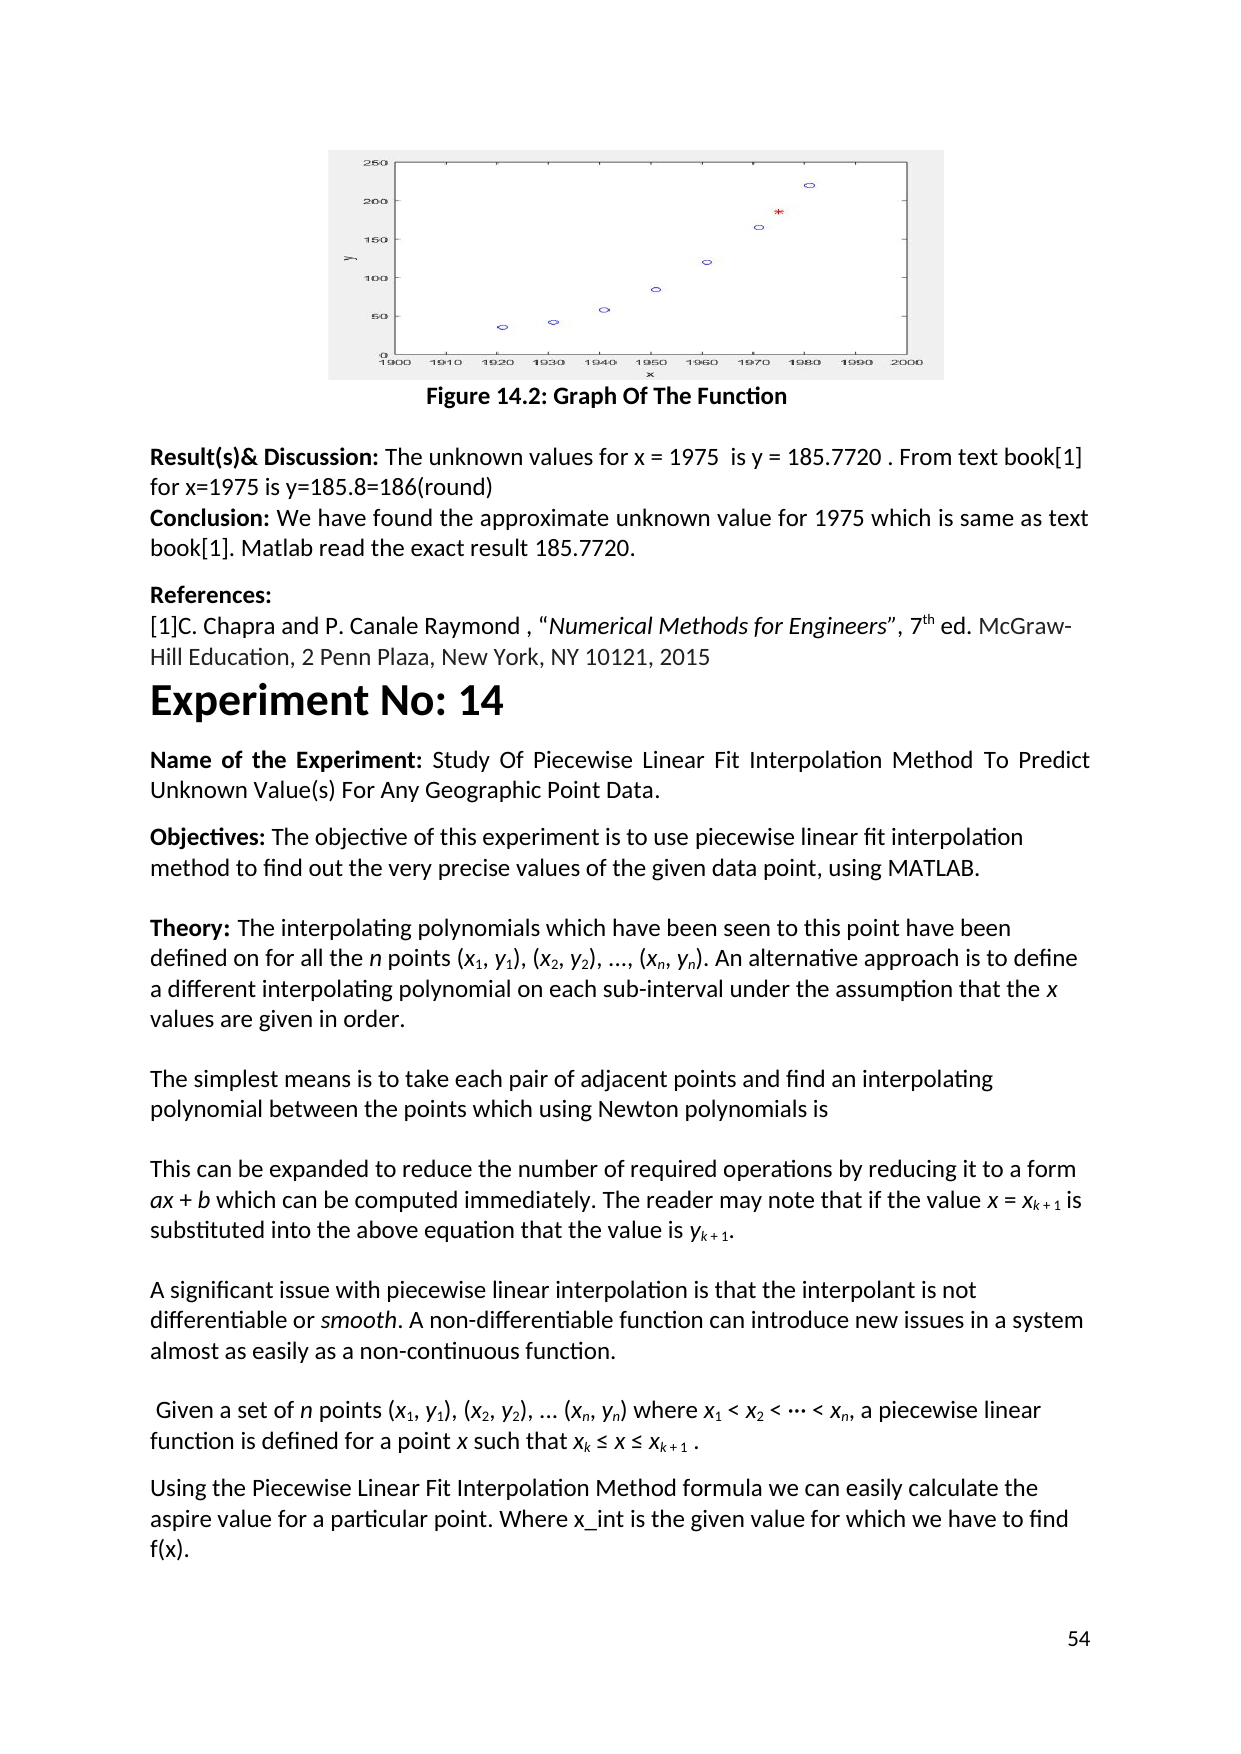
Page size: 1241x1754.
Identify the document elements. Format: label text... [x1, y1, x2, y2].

text Using the Piecewise Linear Fit Interpolation Method formula we can easily calculate the aspire value for a particular point. Where x_int is the given value for which we have to find f(x). [150, 1472, 1090, 1564]
text The simplest means is to take each pair of adjacent points and find an interpolating polynomial between the points which using Newton polynomials is [150, 1063, 1090, 1124]
text Theory: The interpolating polynomials which have been seen to this point have been defined on for all the n points (x1, y1), (x2, y2), ..., (xn, yn). An alternative approach is to define a different interpolating polynomial on each sub-interval under the assumption that the x values are given in order. [150, 912, 1090, 1034]
text Given a set of n points (x1, y1), (x2, y2), ... (xn, yn) where x1 < x2 < ··· < xn, a piecewise linear function is defined for a point x such that xk ≤ x ≤ xk + 1 . [150, 1395, 1090, 1456]
text A significant issue with piecewise linear interpolation is that the interpolant is not differentiable or smooth. A non-differentiable function can introduce new issues in a system almost as easily as a non-continuous function. [150, 1274, 1090, 1366]
picture [328, 150, 944, 380]
text References: [150, 580, 1090, 610]
text Name of the Experiment: Study Of Piecewise Linear Fit Interpolation Method To Predict Unknown Value(s) For Any Geographic Point Data. [150, 744, 1090, 805]
text Figure 14.2: Graph Of The Function [150, 380, 1090, 410]
text [1]C. Chapra and P. Canale Raymond , “Numerical Methods for Engineers”, 7th ed. McGraw-Hill Education, 2 Penn Plaza, New York, NY 10121, 2015 [150, 610, 1090, 671]
text Conclusion: We have found the approximate unknown value for 1975 which is same as text book[1]. Matlab read the exact result 185.7720. [150, 502, 1090, 563]
text Result(s)& Discussion: The unknown values for x = 1975 is y = 185.7720 . From text book[1] for x=1975 is y=185.8=186(round) [150, 441, 1090, 502]
text Experiment No: 14 [150, 671, 1090, 727]
text This can be expanded to reduce the number of required operations by reducing it to a form ax + b which can be computed immediately. The reader may note that if the value x = xk + 1 is substituted into the above equation that the value is yk + 1. [150, 1153, 1090, 1245]
text Objectives: The objective of this experiment is to use piecewise linear fit interpolation method to find out the very precise values of the given data point, using MATLAB. [150, 822, 1090, 883]
